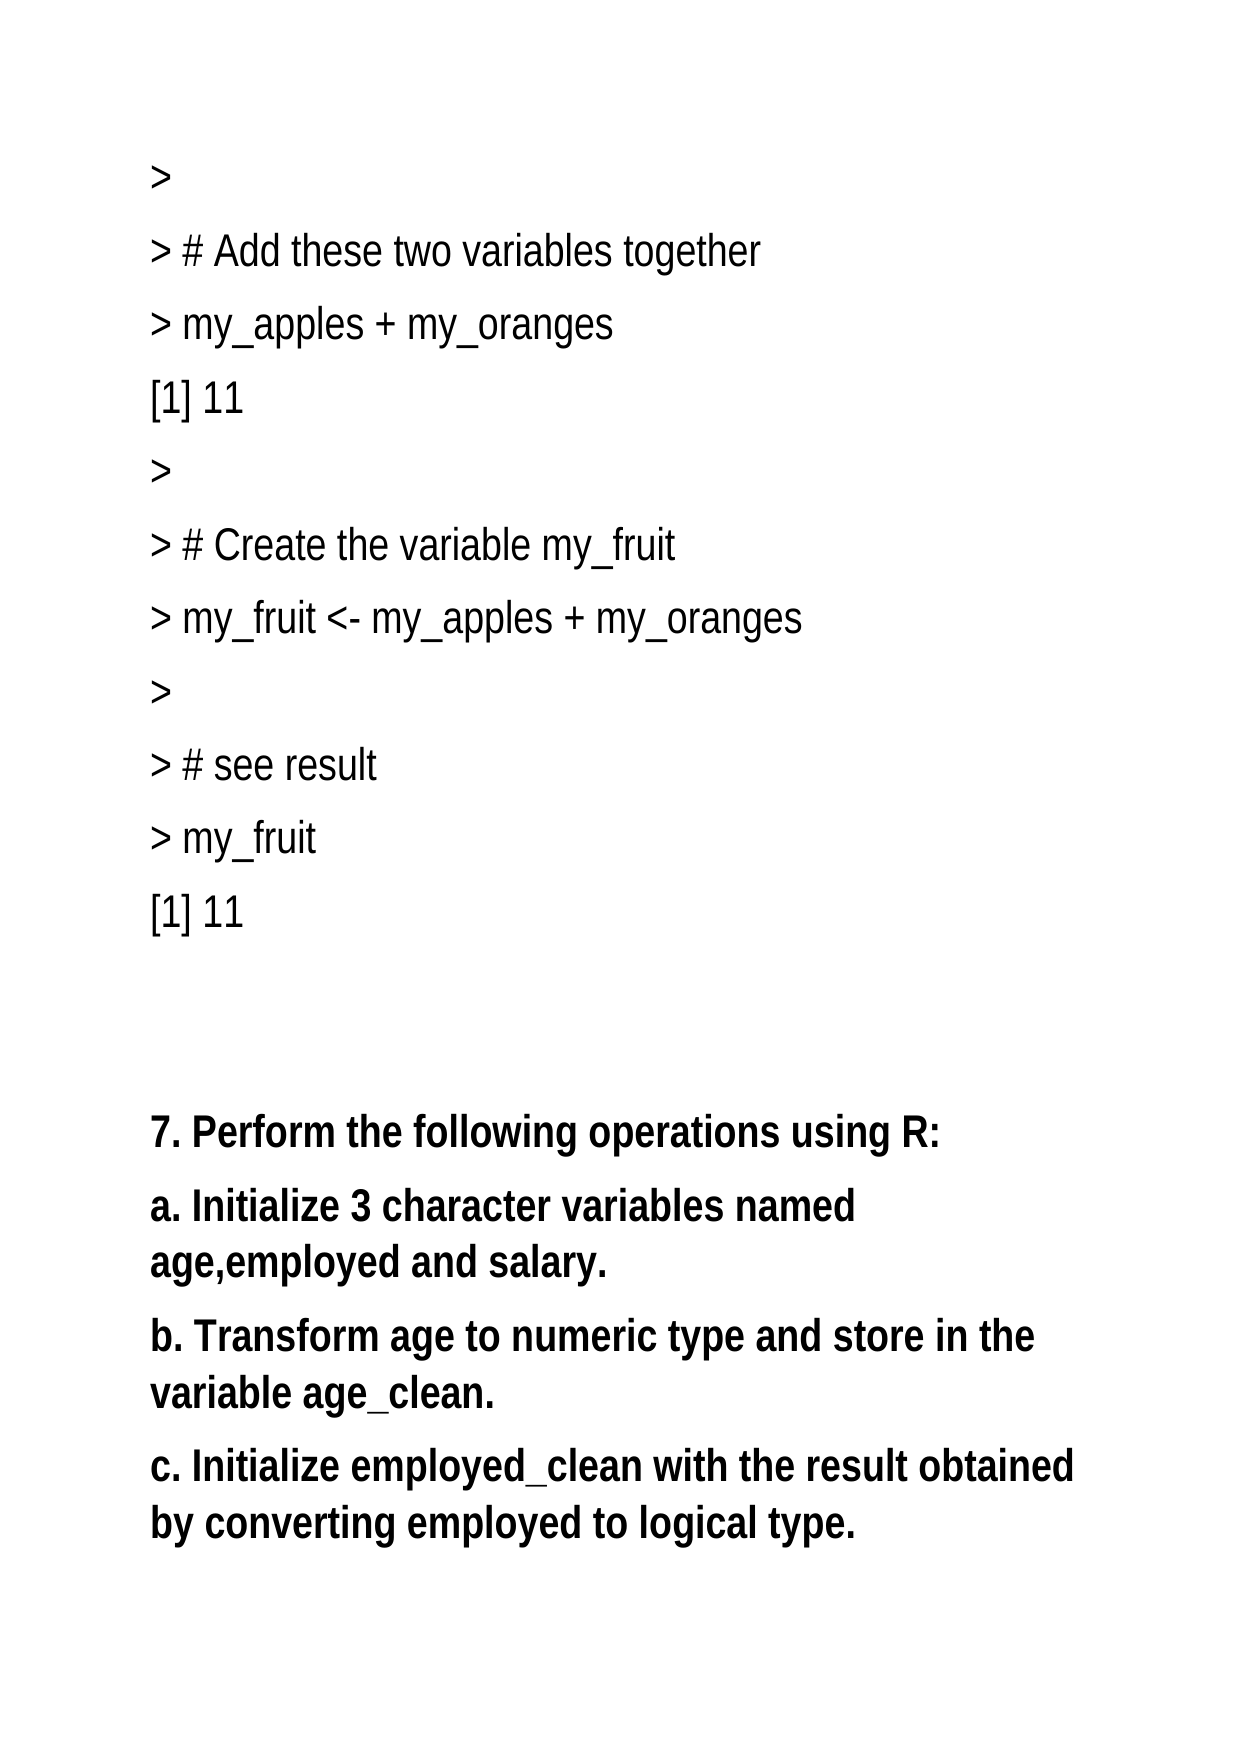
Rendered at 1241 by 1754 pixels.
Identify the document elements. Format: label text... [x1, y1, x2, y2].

text > # see result [150, 737, 1090, 790]
text > my_apples + my_oranges [150, 297, 1090, 349]
text b. Transform age to numeric type and store in the variable age_clean. [150, 1308, 1090, 1418]
text > [150, 444, 1090, 496]
text [1] 11 [150, 370, 1090, 423]
text > [150, 664, 1090, 717]
text > [150, 150, 1090, 203]
text a. Initialize 3 character variables named age,employed and salary. [150, 1178, 1090, 1287]
text > my_fruit [150, 811, 1090, 863]
text [1] 11 [150, 884, 1090, 937]
text > # Create the variable my_fruit [150, 517, 1090, 570]
text 7. Perform the following operations using R: [150, 1105, 1090, 1157]
text c. Initialize employed_clean with the result obtained by converting employed to logical type. [150, 1438, 1090, 1548]
text > # Add these two variables together [150, 223, 1090, 276]
text > my_fruit <- my_apples + my_oranges [150, 591, 1090, 643]
